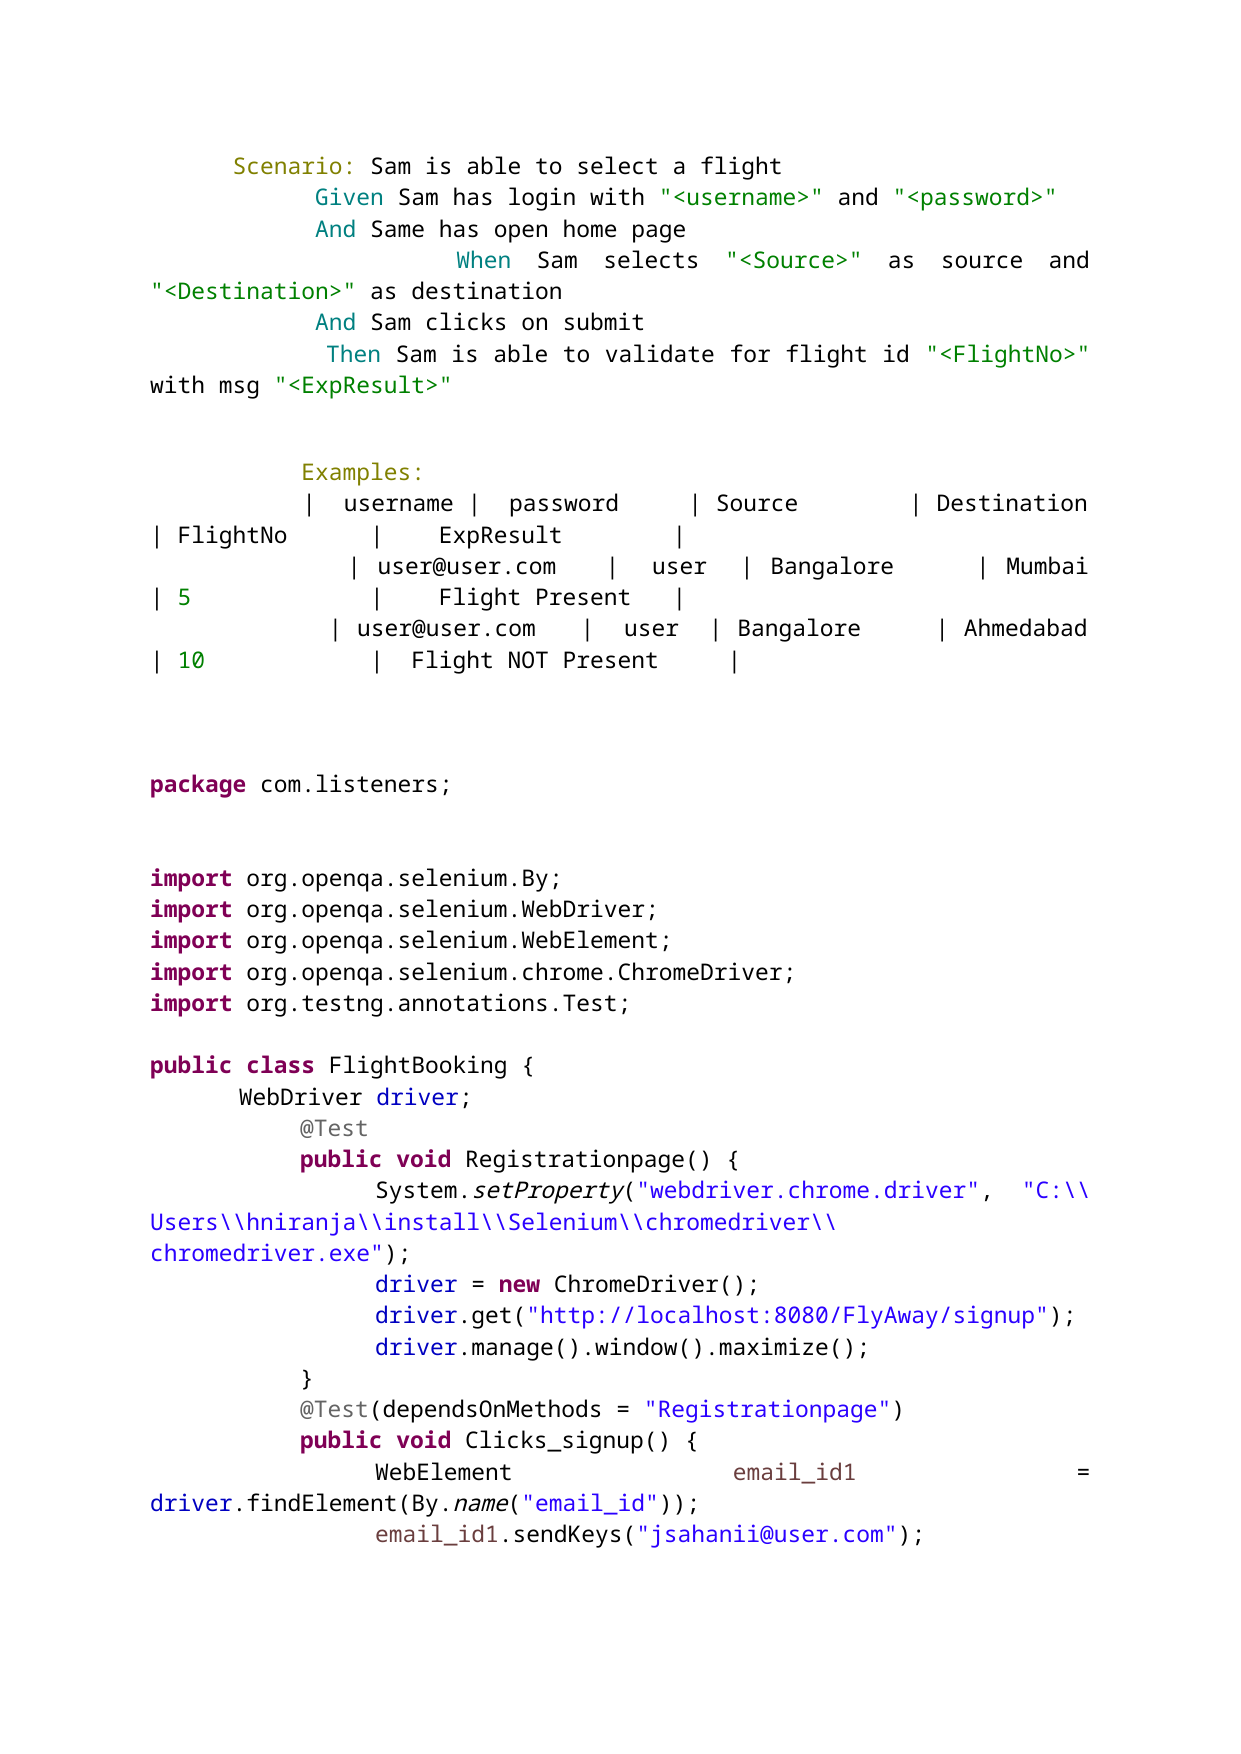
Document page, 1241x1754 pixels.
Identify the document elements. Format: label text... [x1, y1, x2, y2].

text public void Clicks_signup() { [150, 1424, 1090, 1456]
text driver.get("http://localhost:8080/FlyAway/signup"); [150, 1299, 1090, 1331]
text public void Registrationpage() { [150, 1143, 1090, 1174]
text import org.openqa.selenium.WebElement; [150, 924, 1090, 956]
text } [150, 1362, 1090, 1393]
text Given Sam has login with "<username>" and "<password>" [150, 181, 1090, 212]
text public class FlightBooking { [150, 1049, 1090, 1081]
text When Sam selects "<Source>" as source and "<Destination>" as destination [150, 244, 1090, 306]
text email_id1.sendKeys("jsahanii@user.com"); [150, 1518, 1090, 1549]
text | user@user.com | user | Bangalore | Mumbai | 5 | Flight Present | [150, 550, 1090, 612]
text WebDriver driver; [150, 1081, 1090, 1112]
text driver.manage().window().maximize(); [150, 1331, 1090, 1362]
text And Sam clicks on submit [150, 306, 1090, 337]
text @Test [150, 1112, 1090, 1143]
text | username | password | Source | Destination | FlightNo | ExpResult | [150, 487, 1090, 550]
text WebElement email_id1 = driver.findElement(By.name("email_id")); [150, 1456, 1090, 1518]
text driver = new ChromeDriver(); [150, 1268, 1090, 1299]
text System.setProperty("webdriver.chrome.driver", "C:\\Users\\hniranja\\install\\Selenium\\chromedriver\\chromedriver.exe"); [150, 1174, 1090, 1268]
text package com.listeners; [150, 768, 1090, 799]
text import org.openqa.selenium.By; [150, 862, 1090, 893]
text @Test(dependsOnMethods = "Registrationpage") [150, 1393, 1090, 1424]
text Examples: [150, 456, 1090, 487]
text Then Sam is able to validate for flight id "<FlightNo>" with msg "<ExpResult>" [150, 337, 1090, 400]
text import org.openqa.selenium.chrome.ChromeDriver; [150, 956, 1090, 987]
text And Same has open home page [150, 212, 1090, 244]
text import org.openqa.selenium.WebDriver; [150, 893, 1090, 924]
text | user@user.com | user | Bangalore | Ahmedabad | 10 | Flight NOT Present | [150, 612, 1090, 675]
text import org.testng.annotations.Test; [150, 987, 1090, 1018]
text Scenario: Sam is able to select a flight [150, 150, 1090, 181]
